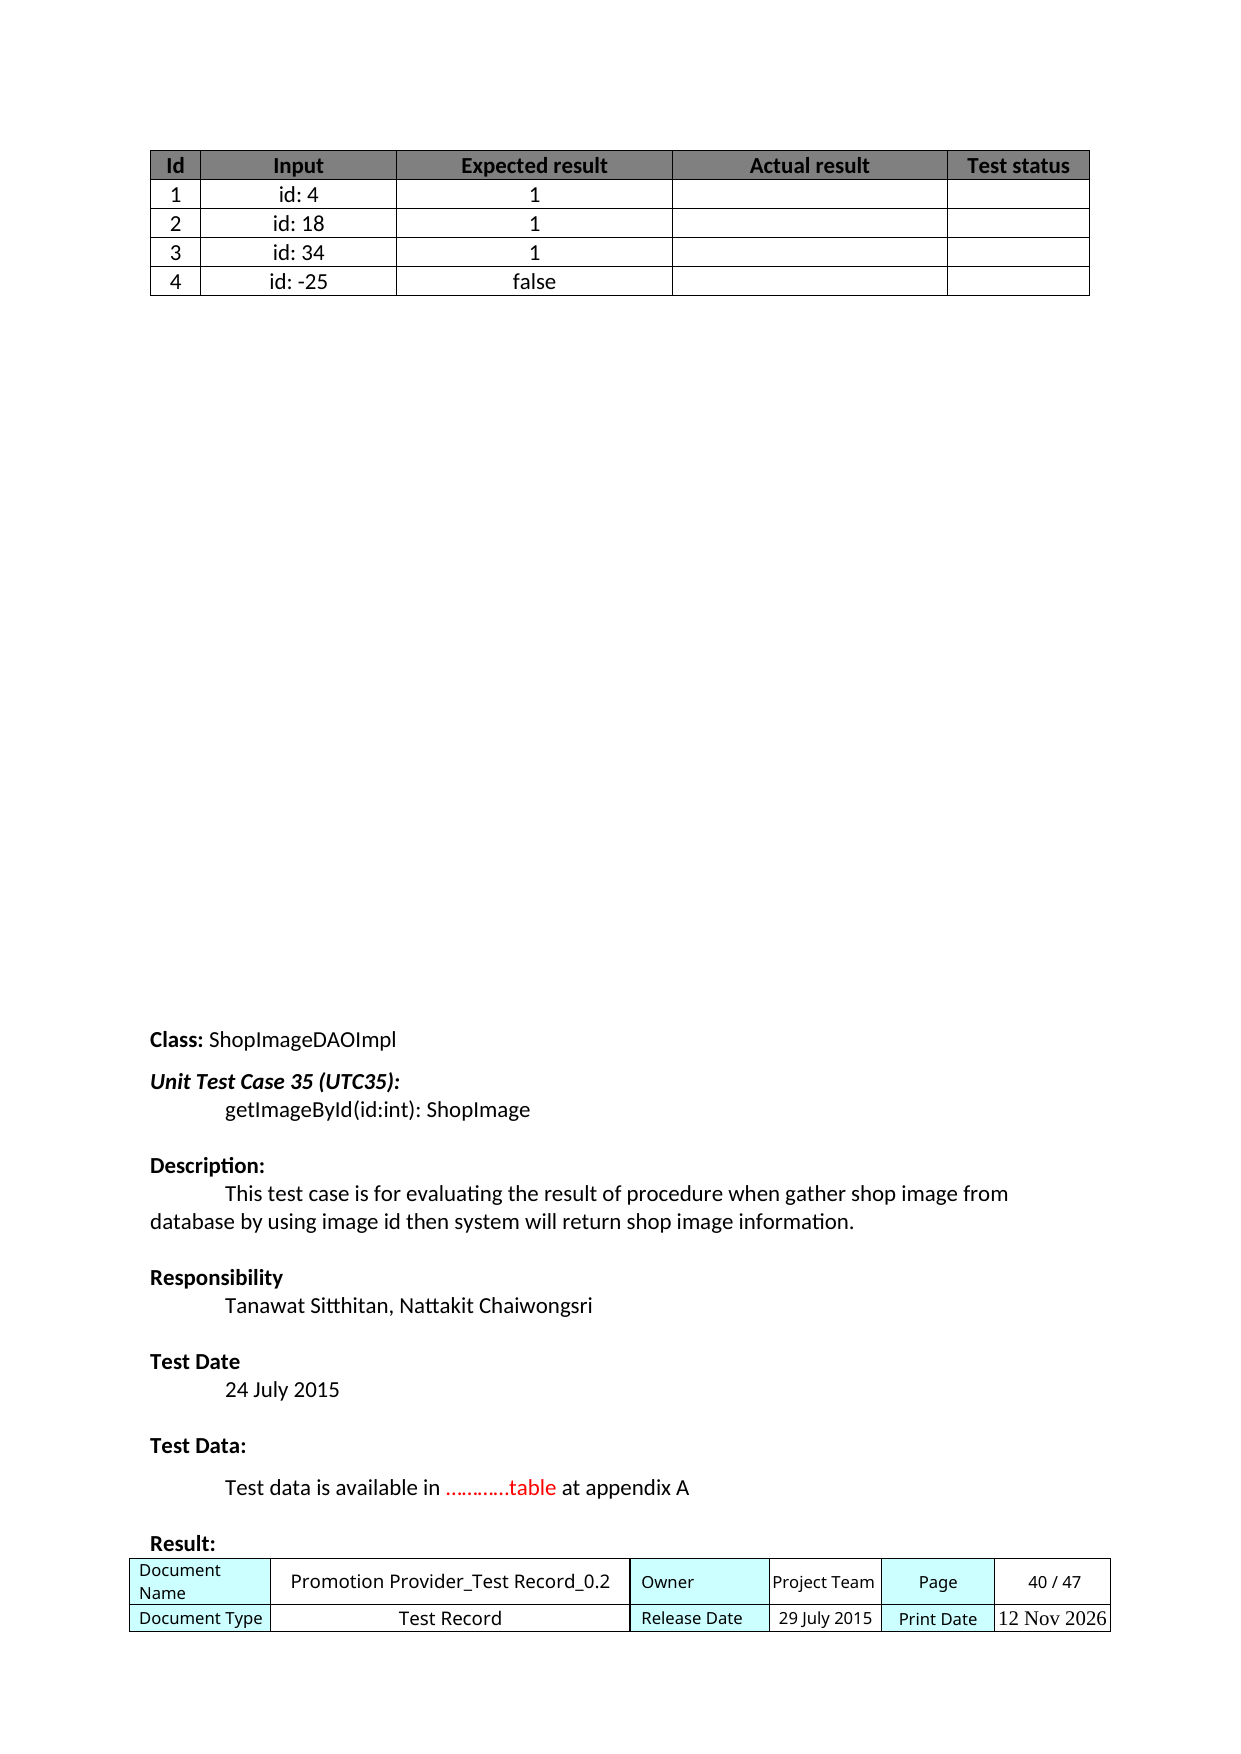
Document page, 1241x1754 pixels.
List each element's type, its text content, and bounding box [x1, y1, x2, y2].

table_cell id: 34 [201, 238, 396, 266]
table_cell [673, 180, 947, 208]
text Test Date [150, 1347, 1090, 1375]
table_cell [948, 267, 1089, 295]
table_cell id: -25 [201, 267, 396, 295]
table_header Expected result [397, 151, 672, 179]
text Description: [150, 1151, 1090, 1179]
table_cell 3 [151, 238, 200, 266]
text This test case is for evaluating the result of procedure when gather shop image from database by using image id then system will return shop image information. [150, 1179, 1090, 1235]
text getImageById(id:int): ShopImage [150, 1095, 1090, 1123]
table_header Input [201, 151, 396, 179]
text Test Data: [150, 1431, 1090, 1459]
table_cell id: 18 [201, 209, 396, 237]
table_cell false [397, 267, 672, 295]
text Test data is available in …………table at appendix A [150, 1473, 1090, 1501]
table_cell 1 [151, 180, 200, 208]
table_cell 1 [397, 209, 672, 237]
table_cell [673, 238, 947, 266]
text Unit Test Case 35 (UTC35): [150, 1067, 1090, 1095]
text Result: [150, 1529, 1090, 1557]
table_header Id [151, 151, 200, 179]
table_cell 1 [397, 238, 672, 266]
table_header Test status [948, 151, 1089, 179]
table_cell [948, 180, 1089, 208]
table_cell [673, 267, 947, 295]
table_cell 4 [151, 267, 200, 295]
table_cell [948, 209, 1089, 237]
text Class: ShopImageDAOImpl [150, 1025, 1090, 1053]
table_header Actual result [673, 151, 947, 179]
text Tanawat Sitthitan, Nattakit Chaiwongsri [150, 1291, 1090, 1319]
text 24 July 2015 [150, 1375, 1090, 1403]
table_cell id: 4 [201, 180, 396, 208]
table_cell 1 [397, 180, 672, 208]
table_cell [673, 209, 947, 237]
text Responsibility [150, 1263, 1090, 1291]
table_cell [948, 238, 1089, 266]
table_cell 2 [151, 209, 200, 237]
